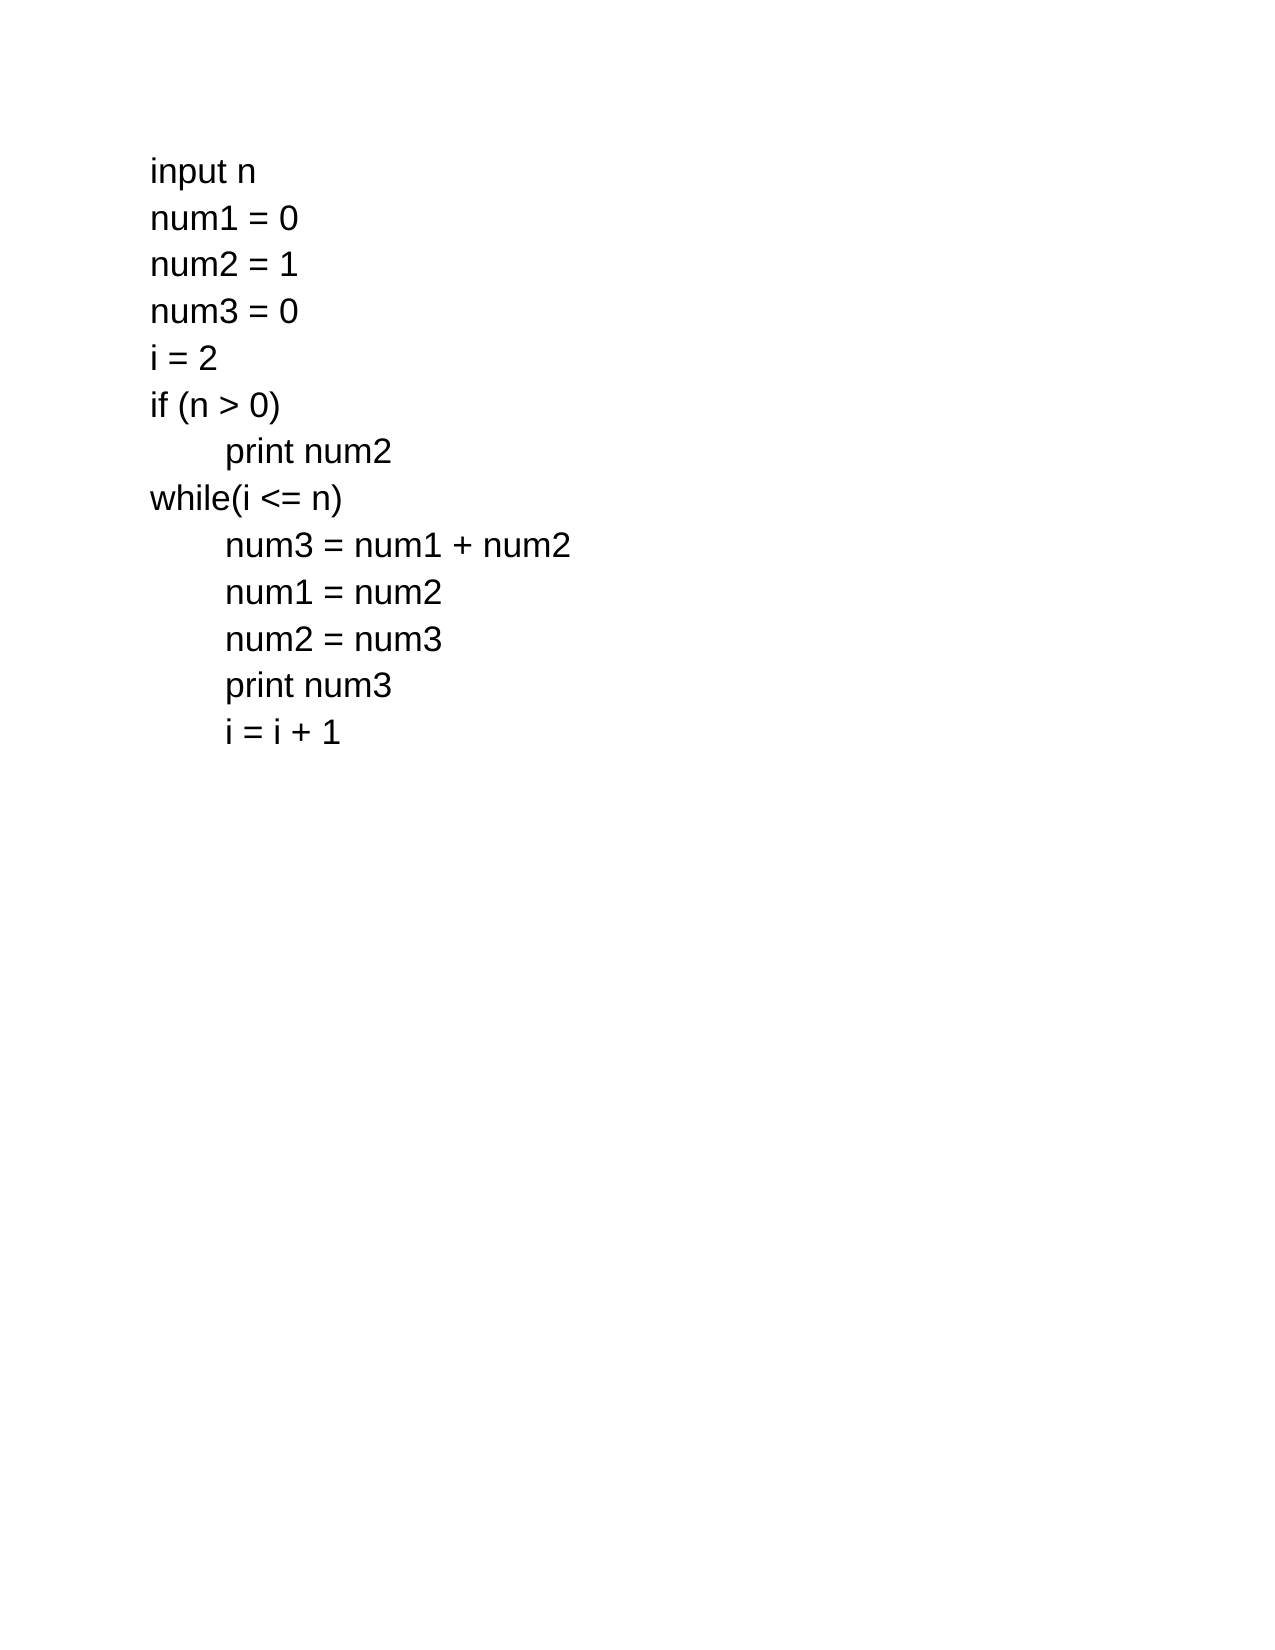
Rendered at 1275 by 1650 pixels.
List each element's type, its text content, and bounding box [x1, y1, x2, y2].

text i = 2 [150, 337, 1125, 378]
text while(i <= n) [150, 477, 1125, 518]
text num1 = num2 [150, 571, 1125, 612]
text num3 = num1 + num2 [150, 524, 1125, 565]
text num1 = 0 [150, 197, 1125, 237]
text print num3 [150, 664, 1125, 705]
text num2 = 1 [150, 243, 1125, 284]
text input n [150, 150, 1125, 191]
text num2 = num3 [150, 618, 1125, 658]
text num3 = 0 [150, 290, 1125, 331]
text i = i + 1 [150, 711, 1125, 752]
text print num2 [150, 431, 1125, 471]
text if (n > 0) [150, 384, 1125, 424]
